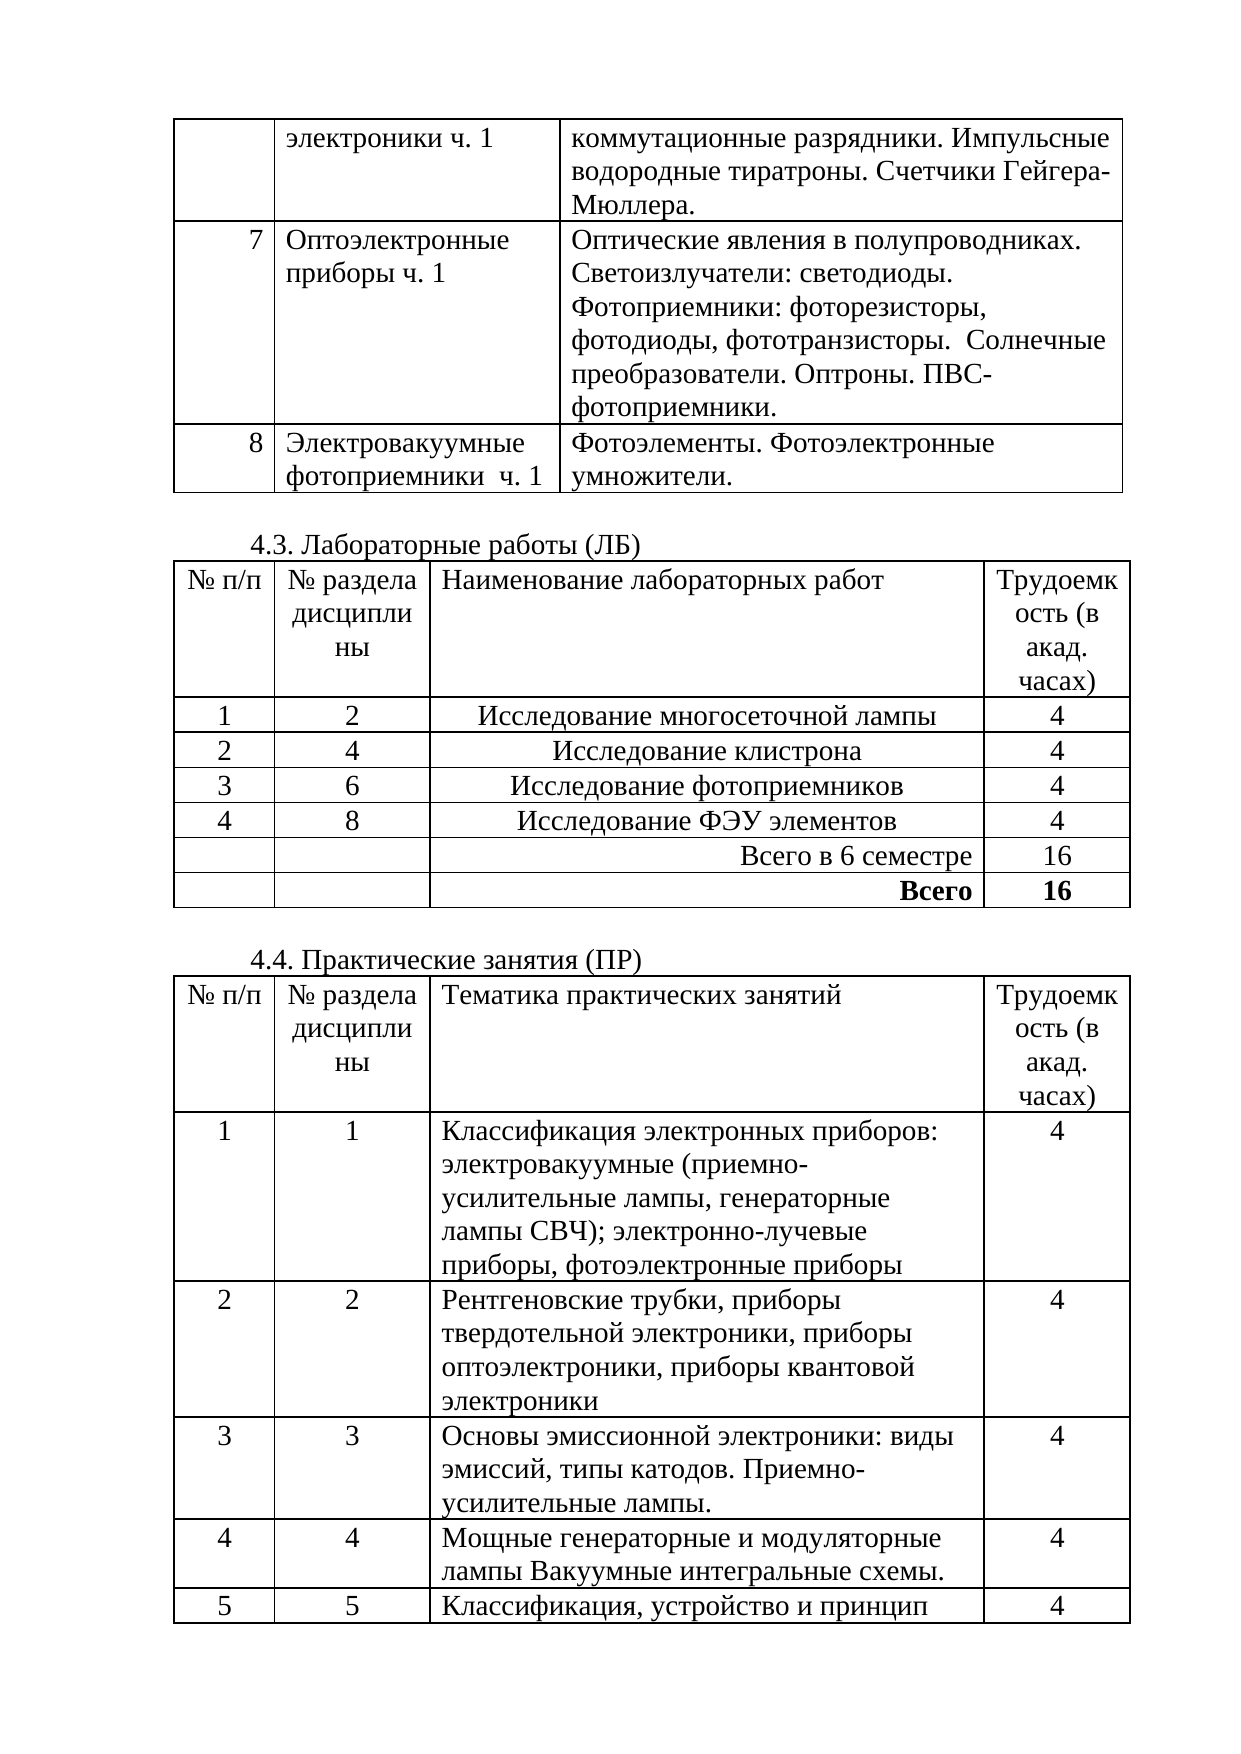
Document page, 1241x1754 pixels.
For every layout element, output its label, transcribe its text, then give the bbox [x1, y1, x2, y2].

table_cell 16 [985, 873, 1129, 907]
table_cell Оптические явления в полупроводниках. Светоизлучатели: светодиоды. Фотоприемники: фоторезисторы, фотодиоды, фототранзисторы. Солнечные преобразователи. Оптроны. ПВС-фотоприемники. [561, 222, 1122, 423]
table_cell Исследование клистрона [431, 733, 983, 766]
table_cell 4 [275, 733, 429, 766]
table_header № п/п [175, 562, 274, 696]
table_cell 5 [175, 1589, 274, 1622]
table_cell Исследование многосеточной лампы [431, 698, 983, 731]
table_cell 4 [985, 1589, 1129, 1622]
table_cell 4 [175, 803, 274, 837]
text 4.4. Практические занятия (ПР) [177, 942, 1152, 975]
table_cell 4 [985, 1418, 1129, 1518]
table_cell 4 [985, 768, 1129, 801]
table_header № раздела дисциплины [275, 562, 429, 696]
table_cell 4 [275, 1520, 429, 1587]
table_cell 6 [275, 768, 429, 801]
table_cell [175, 873, 274, 907]
table_cell 4 [985, 733, 1129, 766]
table_cell Исследование ФЭУ элементов [431, 803, 983, 837]
table_cell 4 [985, 803, 1129, 837]
table_header № п/п [175, 977, 274, 1111]
table_cell 4 [985, 1113, 1129, 1280]
table_cell Электровакуумные фотоприемники ч. 1 [275, 425, 559, 492]
table_cell 4 [985, 1282, 1129, 1416]
table_cell 3 [175, 768, 274, 801]
table_cell Оптоэлектронные приборы ч. 1 [275, 222, 559, 423]
table_header Тематика практических занятий [431, 977, 983, 1111]
table_cell Всего [431, 873, 983, 907]
table_cell 1 [175, 1113, 274, 1280]
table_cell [275, 120, 559, 220]
table_cell 1 [175, 698, 274, 731]
table_cell Классификация электронных приборов: электровакуумные (приемно-усилительные лампы, генераторные лампы СВЧ); электронно-лучевые приборы, фотоэлектронные приборы [431, 1113, 983, 1280]
table_cell 2 [275, 698, 429, 731]
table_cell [431, 1589, 983, 1622]
table_cell Всего в 6 семестре [431, 838, 983, 872]
table_cell 1 [275, 1113, 429, 1280]
table_cell 4 [175, 1520, 274, 1587]
table_cell Основы эмиссионной электроники: виды эмиссий, типы катодов. Приемно-усилительные лампы. [431, 1418, 983, 1518]
table_cell 2 [175, 1282, 274, 1416]
table_cell Исследование фотоприемников [431, 768, 983, 801]
table_cell 8 [275, 803, 429, 837]
text 4.3. Лабораторные работы (ЛБ) [177, 527, 1152, 560]
table_header Наименование лабораторных работ [431, 562, 983, 696]
table_cell Рентгеновские трубки, приборы твердотельной электроники, приборы оптоэлектроники, приборы квантовой электроники [431, 1282, 983, 1416]
table_cell 4 [985, 698, 1129, 731]
table_cell 7 [175, 222, 274, 423]
table_cell 16 [985, 838, 1129, 872]
table_cell [175, 838, 274, 872]
table_cell 5 [275, 1589, 429, 1622]
table_cell [275, 838, 429, 872]
table_cell 8 [175, 425, 274, 492]
table_header № раздела дисциплины [275, 977, 429, 1111]
table_cell 6 [175, 120, 274, 220]
table_cell Фотоэлементы. Фотоэлектронные умножители. [561, 425, 1122, 492]
table_cell 3 [275, 1418, 429, 1518]
table_cell 2 [175, 733, 274, 766]
table_cell Мощные генераторные и модуляторные лампы Вакуумные интегральные схемы. [431, 1520, 983, 1587]
table_cell 2 [275, 1282, 429, 1416]
table_cell 3 [175, 1418, 274, 1518]
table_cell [561, 120, 1122, 220]
table_cell [275, 873, 429, 907]
table_header Трудоемкость (в акад. часах) [985, 562, 1129, 696]
table_cell 4 [985, 1520, 1129, 1587]
table_header Трудоемкость (в акад. часах) [985, 977, 1129, 1111]
